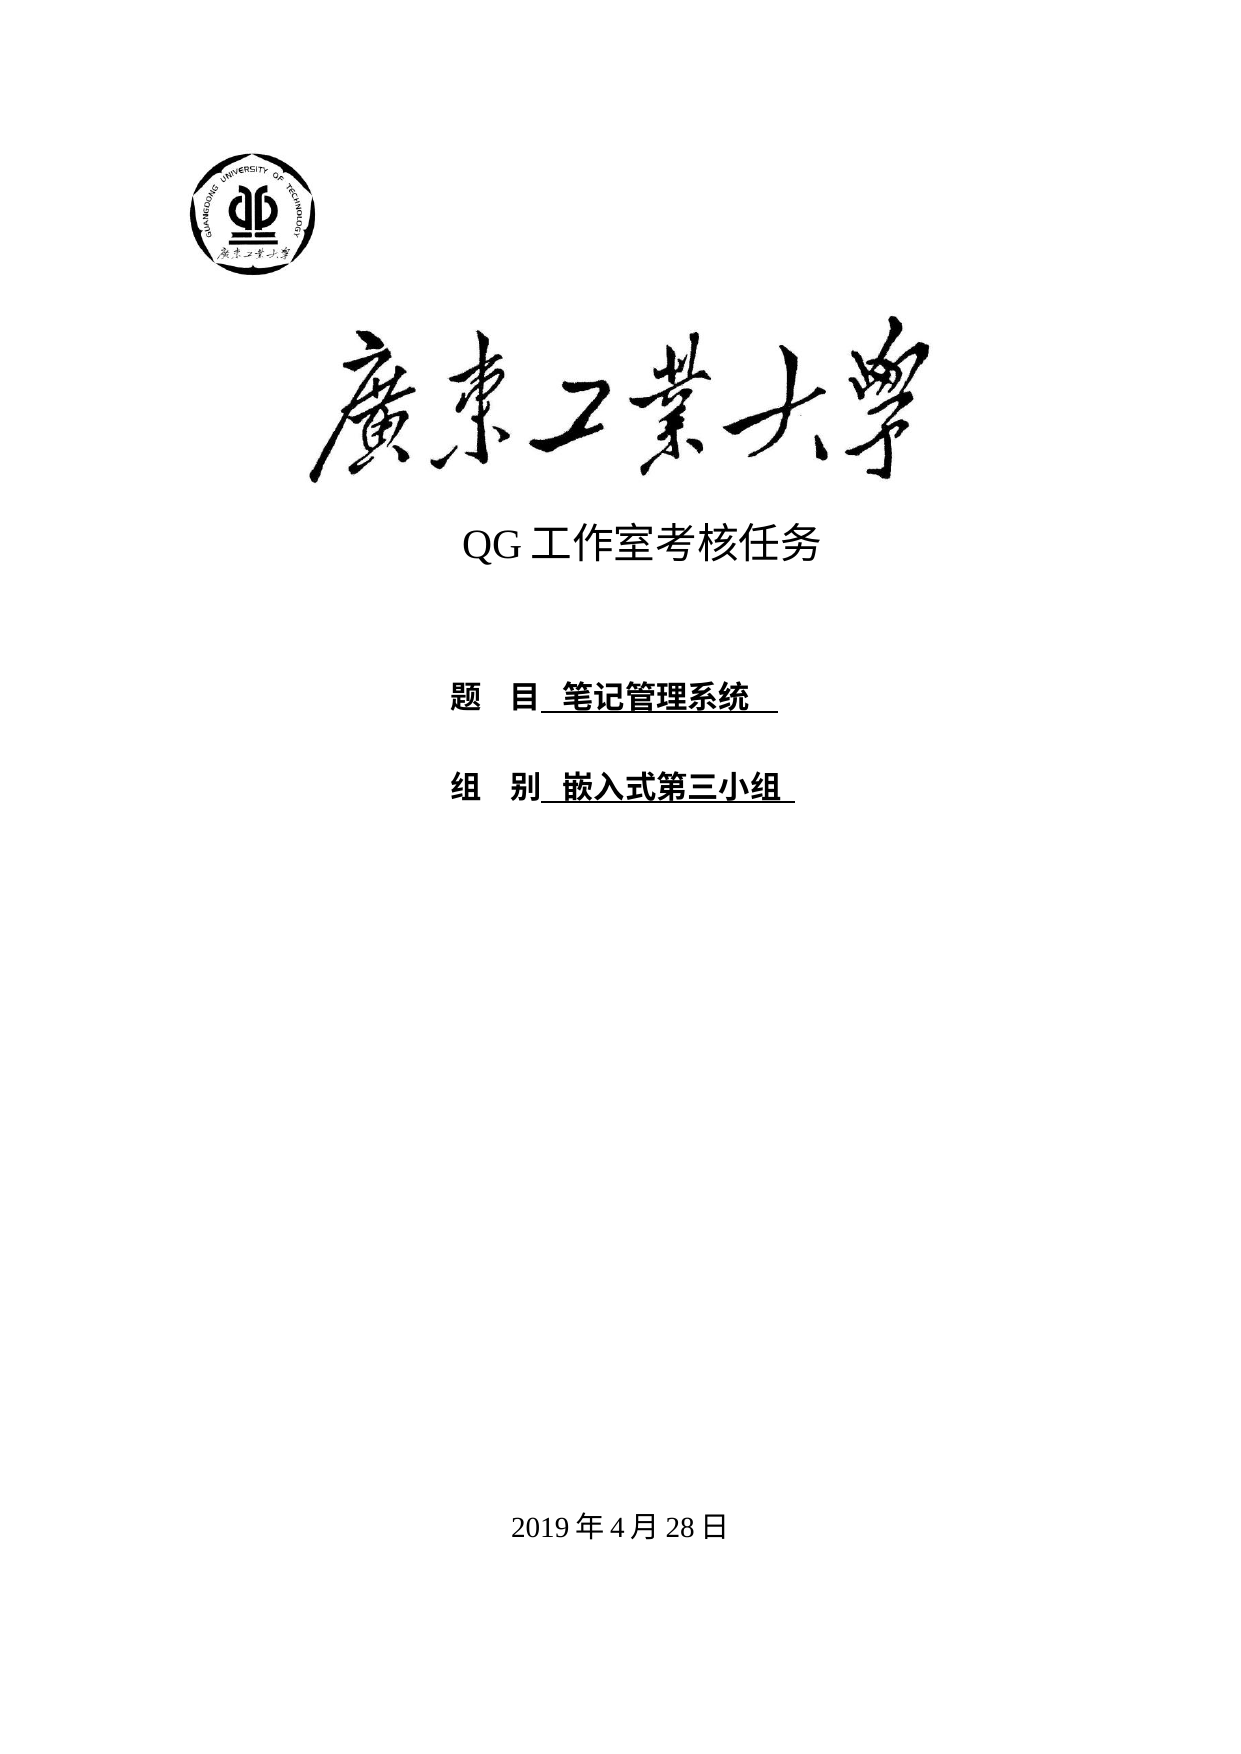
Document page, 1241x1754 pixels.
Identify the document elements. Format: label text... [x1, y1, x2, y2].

picture [187, 150, 319, 279]
text 组 别 嵌入式第三小组 [406, 752, 1053, 817]
text QG工作室考核任务 [231, 507, 1053, 572]
text 题 目 笔记管理系统 [406, 662, 1053, 727]
text 2019年4月28日 [187, 1492, 1053, 1557]
picture [305, 312, 935, 491]
